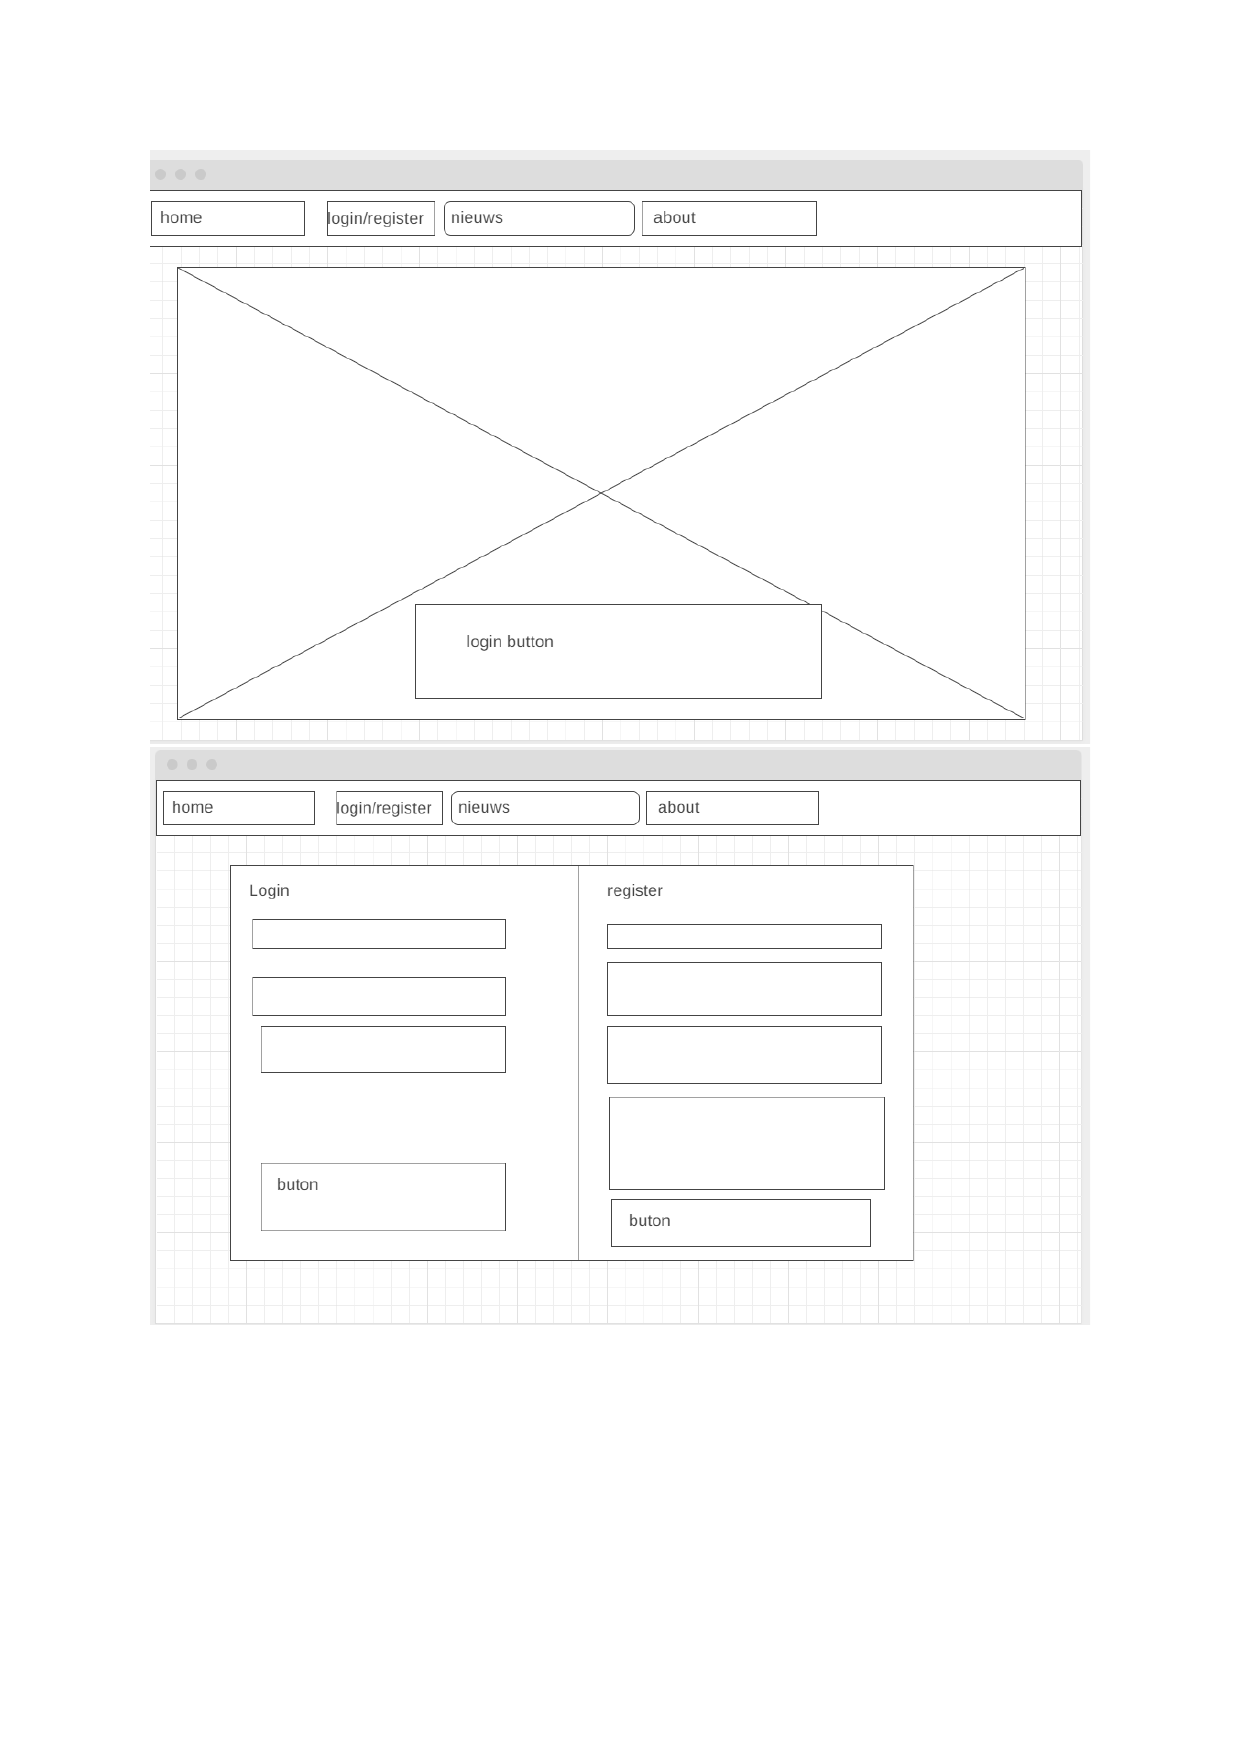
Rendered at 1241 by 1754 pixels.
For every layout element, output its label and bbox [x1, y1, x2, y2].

picture [150, 747, 1091, 1325]
picture [150, 150, 1091, 744]
